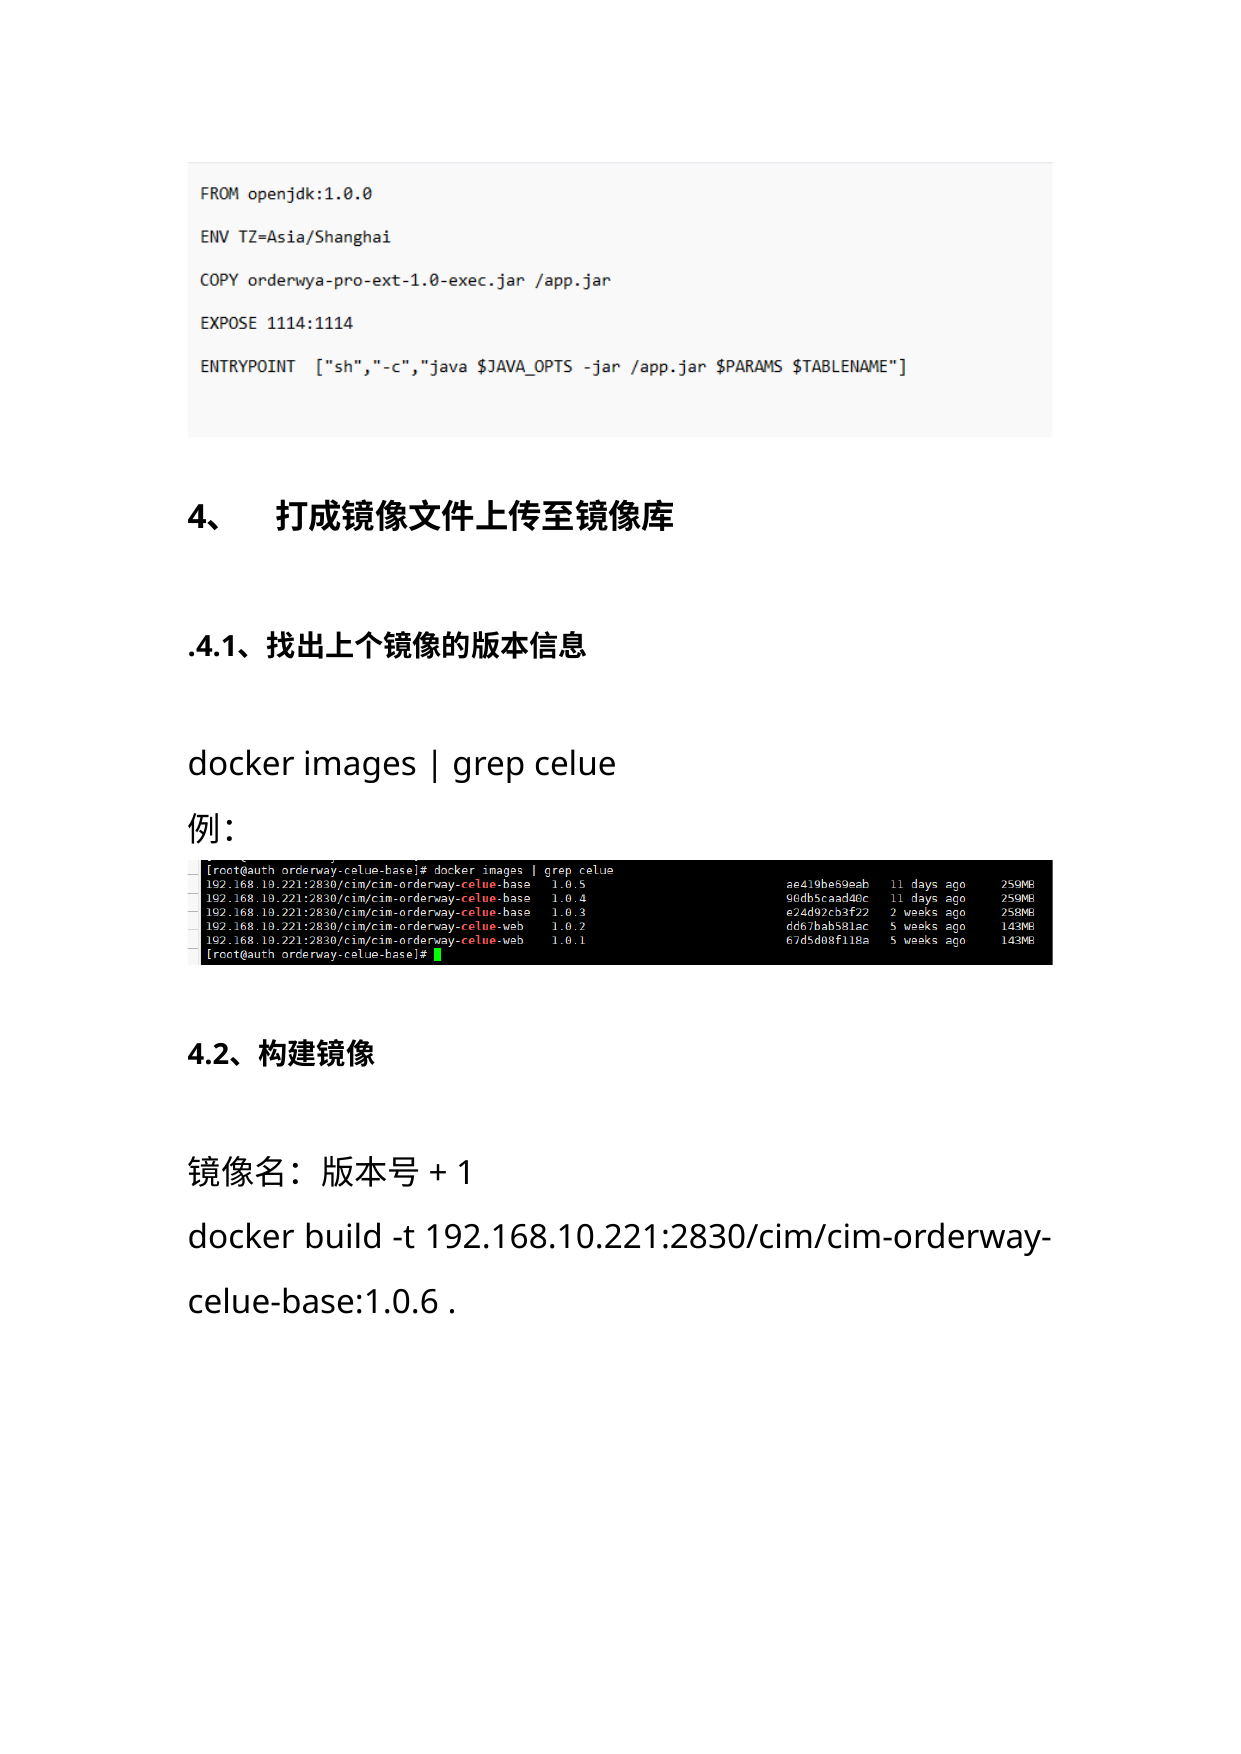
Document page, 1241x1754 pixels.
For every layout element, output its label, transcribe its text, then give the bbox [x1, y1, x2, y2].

subtitle 4.2、构建镜像 [187, 1019, 1053, 1084]
text 例： [187, 795, 1053, 860]
text docker build -t 192.168.10.221:2830/cim/cim-orderway-celue-base:1.0.6 . [187, 1203, 1053, 1333]
picture [187, 162, 1053, 437]
text 镜像名：版本号 + 1 [187, 1138, 1053, 1203]
picture [187, 860, 1053, 965]
subtitle .4.1、找出上个镜像的版本信息 [187, 611, 1053, 676]
text docker images | grep celue [187, 730, 1053, 795]
subtitle 打成镜像文件上传至镜像库 [187, 482, 1053, 547]
